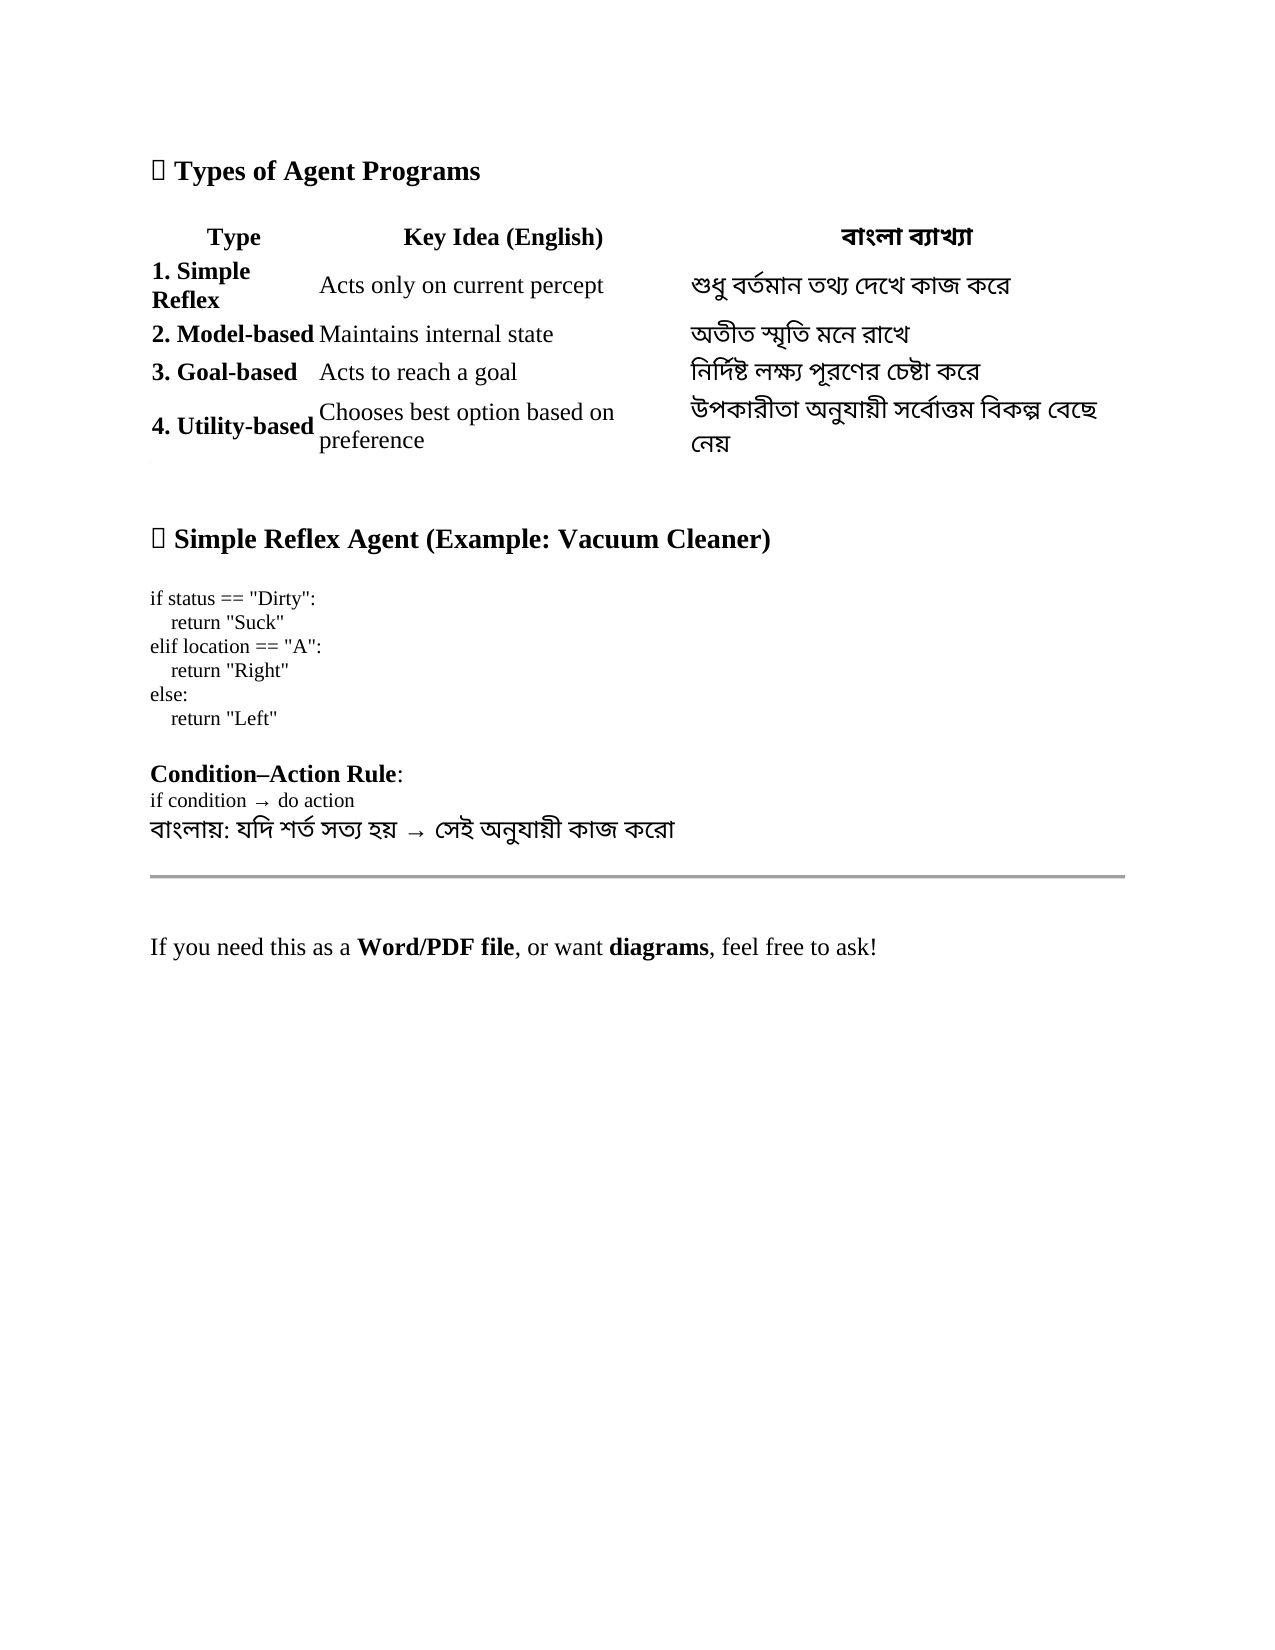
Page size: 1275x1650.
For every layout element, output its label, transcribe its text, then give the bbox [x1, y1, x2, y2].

table_cell 2. Model-based [150, 315, 317, 352]
table_header বাংলা ব্যাখ্যা [689, 218, 1125, 255]
table_cell নির্দিষ্ট লক্ষ্য পূরণের চেষ্টা করে [689, 353, 1125, 390]
text else: [150, 682, 1125, 706]
table_cell 1. Simple Reflex [150, 255, 317, 315]
table_header Key Idea (English) [317, 218, 689, 255]
table_cell Chooses best option based on preference [317, 390, 689, 461]
table_cell Acts only on current percept [317, 255, 689, 315]
table_cell অতীত স্মৃতি মনে রাখে [689, 315, 1125, 352]
table_cell 3. Goal-based [150, 353, 317, 390]
text elif location == "A": [150, 634, 1125, 658]
text 🔷 Simple Reflex Agent (Example: Vacuum Cleaner) [150, 518, 1125, 556]
text return "Right" [150, 658, 1125, 682]
text return "Left" [150, 706, 1125, 730]
text if status == "Dirty": [150, 586, 1125, 610]
text 🔷 Types of Agent Programs [150, 150, 1125, 188]
table_cell 4. Utility-based [150, 390, 317, 461]
table_cell শুধু বর্তমান তথ্য দেখে কাজ করে [689, 255, 1125, 315]
text If you need this as a Word/PDF file, or want diagrams, feel free to ask! [150, 932, 1125, 961]
text Condition–Action Rule: if condition → do action বাংলায়: যদি শর্ত সত্য হয় → সেই অনুযায়ী কাজ করো [150, 759, 1125, 846]
table_cell Acts to reach a goal [317, 353, 689, 390]
table_header Type [150, 218, 317, 255]
table_cell উপকারীতা অনুযায়ী সর্বোত্তম বিকল্প বেছে নেয় [689, 390, 1125, 461]
table_cell Maintains internal state [317, 315, 689, 352]
text return "Suck" [150, 610, 1125, 634]
